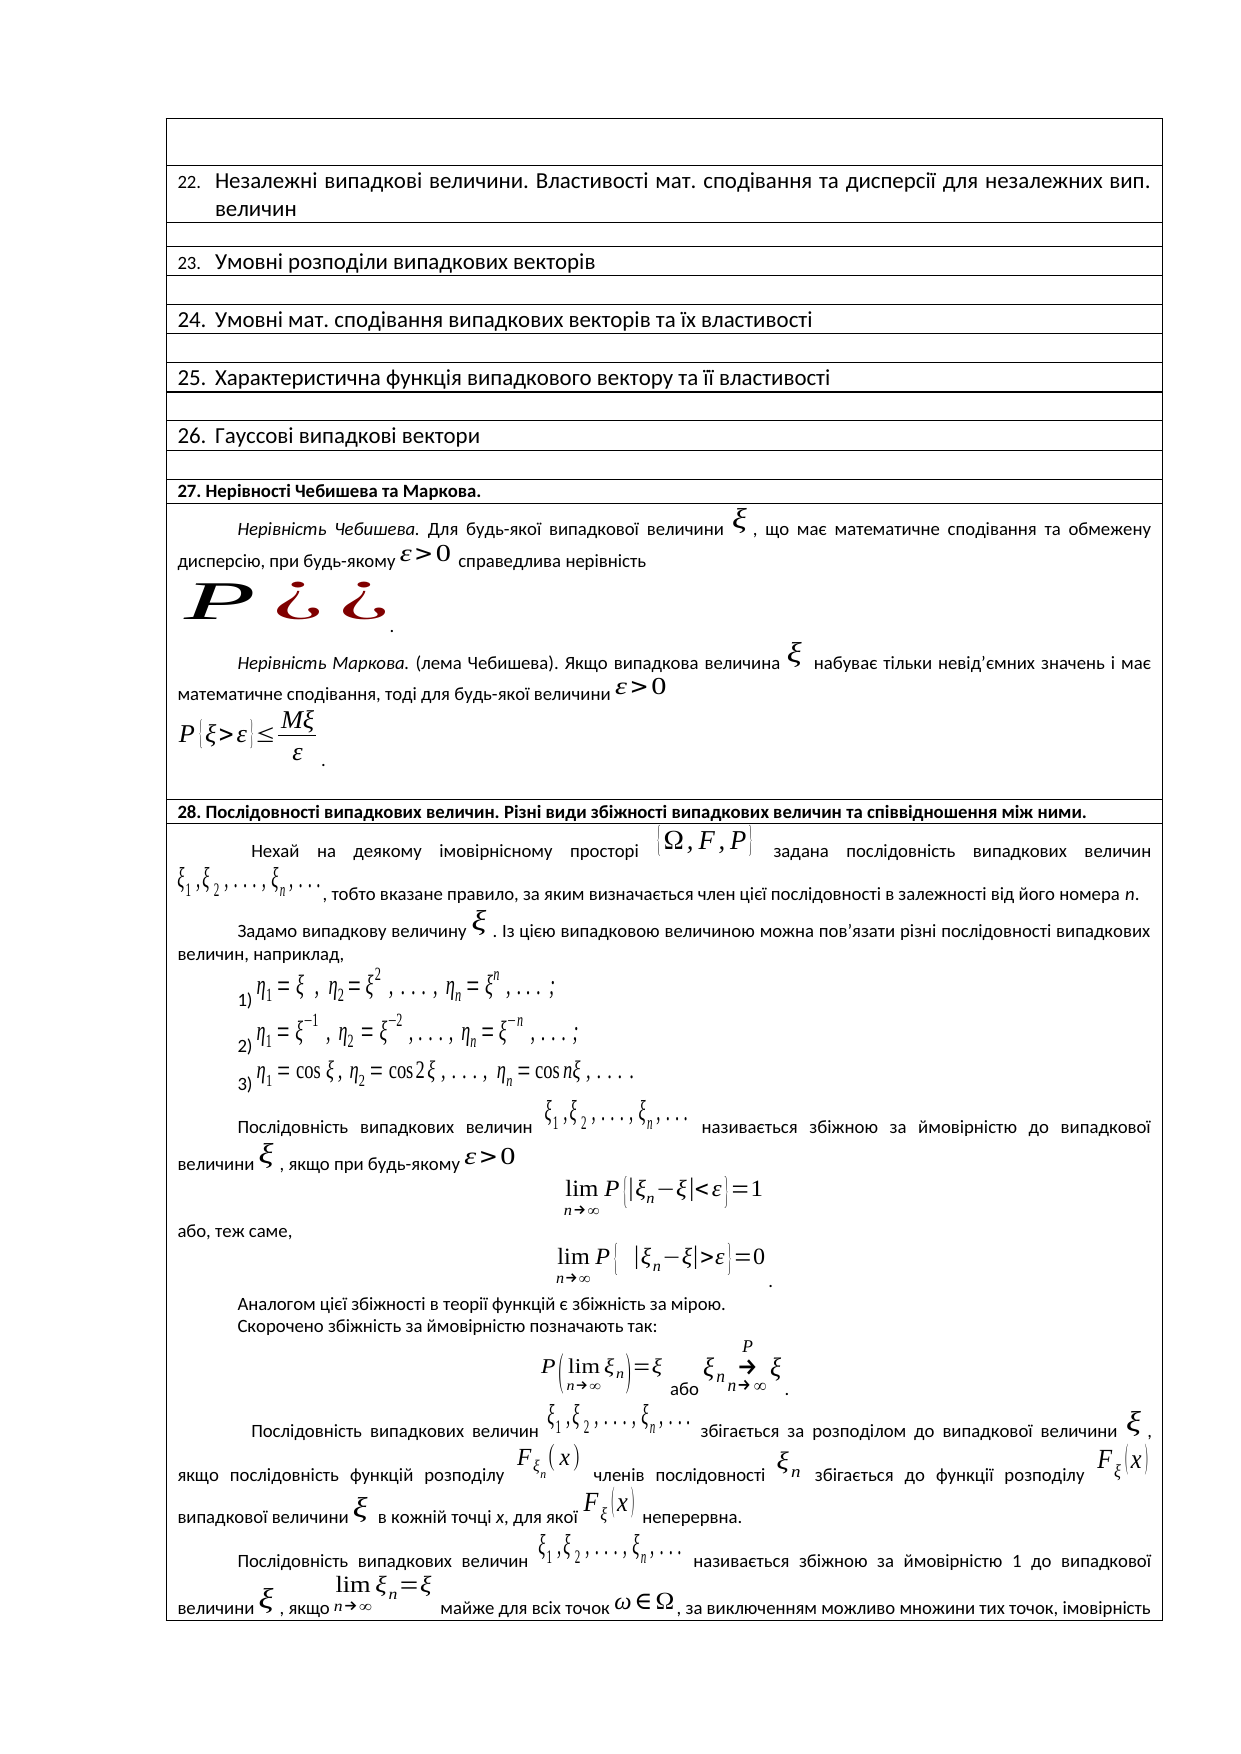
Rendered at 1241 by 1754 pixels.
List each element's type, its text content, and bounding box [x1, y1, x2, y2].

table_cell [167, 393, 1162, 420]
table_cell Незалежні випадкові величини. Властивості мат. сподівання та дисперсії для незалежних вип. величин [167, 166, 1162, 222]
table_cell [167, 824, 1162, 1619]
table_cell Характеристична функція випадкового вектору та її властивості [167, 363, 1162, 391]
table_cell 28. Послідовності випадкових величин. Різні види збіжності випадкових величин та співвідношення між ними. [167, 800, 1162, 823]
table_cell 27. Нерівності Чебишева та Маркова. [167, 480, 1162, 502]
table_cell Нерівність Чебишева. Для будь-якої випадкової величини , що має математичне сподівання та обмежену дисперсію, при будь-якому справедлива нерівність . Нерівність Маркова. (лема Чебишева). Якщо випадкова величина набуває тільки невід’ємних значень і має математичне сподівання, тоді для будь-якої величини . [167, 504, 1162, 799]
table_cell [167, 451, 1162, 478]
table_cell Умовні мат. сподівання випадкових векторів та їх властивості [167, 305, 1162, 333]
table_cell [167, 334, 1162, 362]
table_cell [167, 119, 1162, 165]
table_cell Умовні розподіли випадкових векторів [167, 247, 1162, 275]
table_cell [167, 223, 1162, 246]
table_cell Гауссові випадкові вектори [167, 421, 1162, 449]
table_cell [167, 276, 1162, 304]
